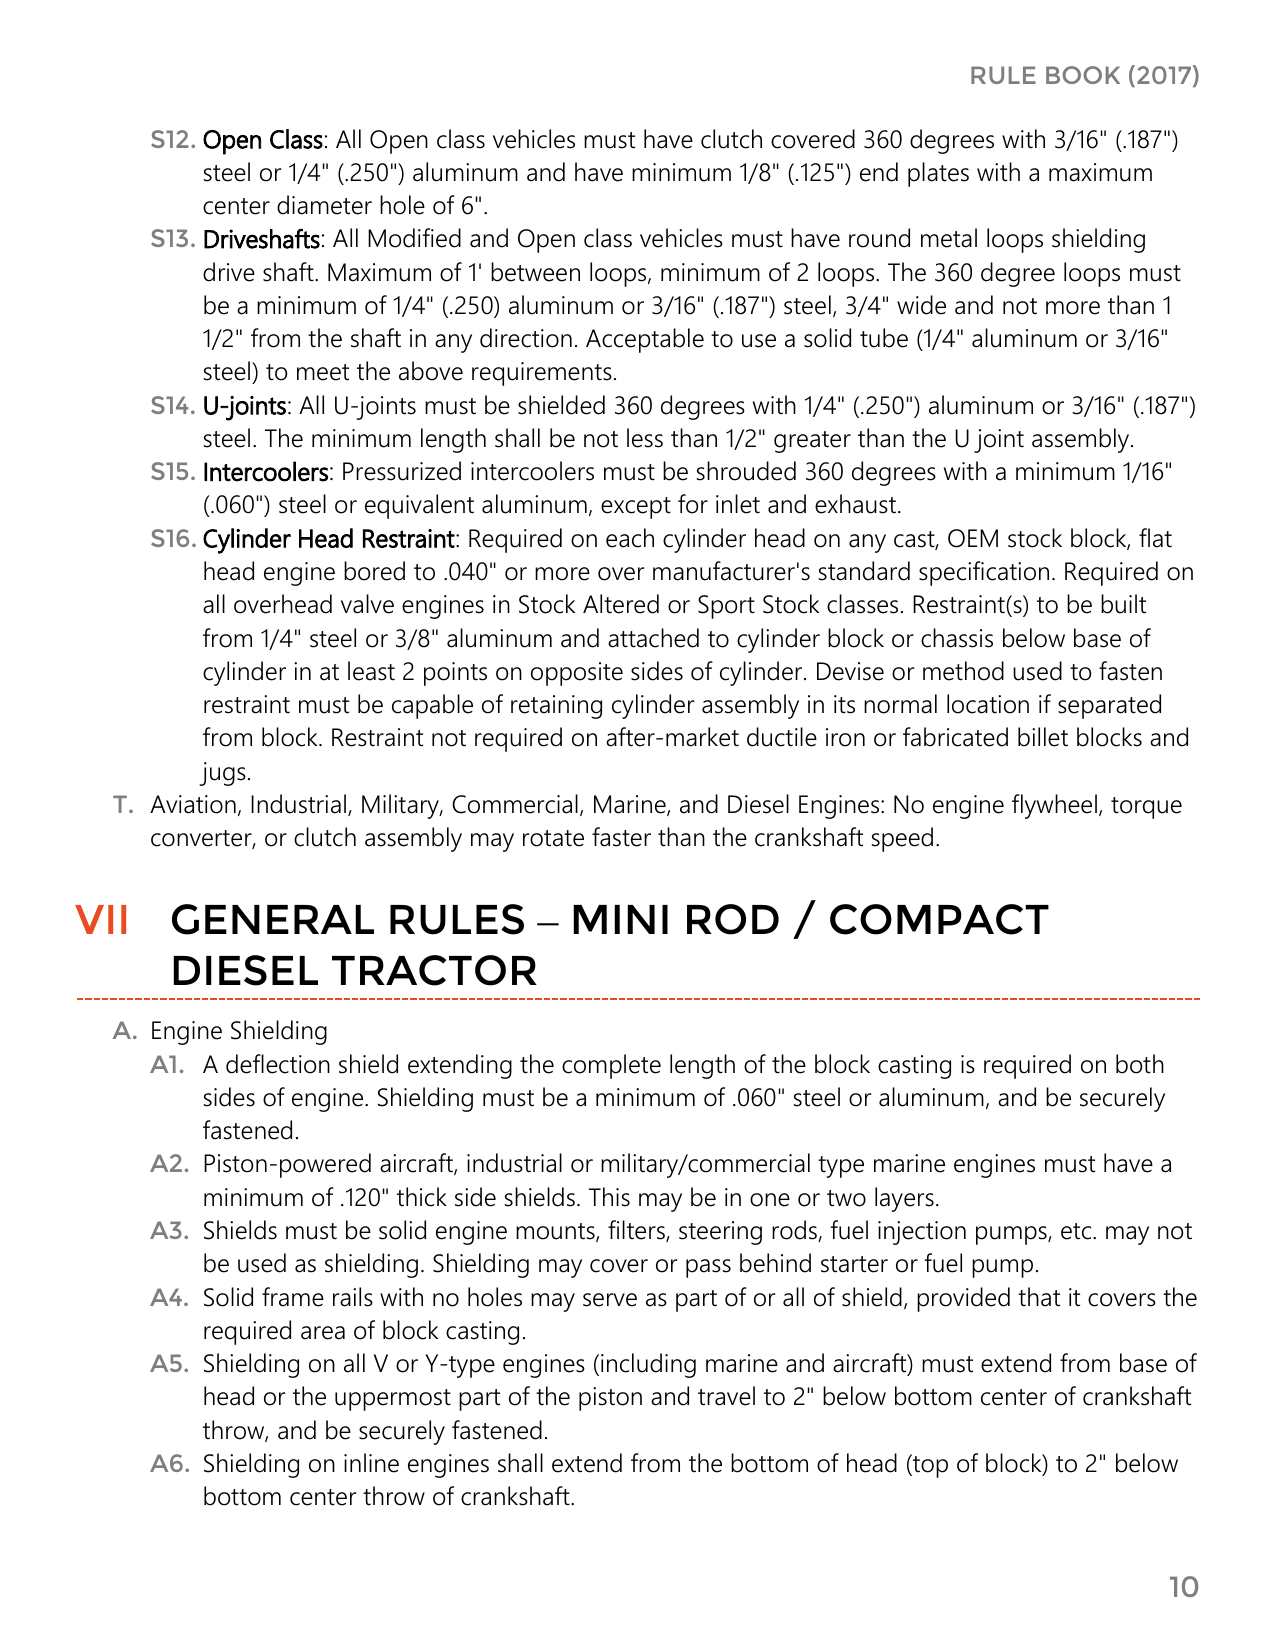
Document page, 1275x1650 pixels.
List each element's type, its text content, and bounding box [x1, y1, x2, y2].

list A deflection shield extending the complete length of the block casting is required on both sides of engine. Shielding must be a minimum of .060" steel or aluminum, and be securely fastened. [150, 1046, 1200, 1146]
list Driveshafts: All Modified and Open class vehicles must have round metal loops shielding drive shaft. Maximum of 1' between loops, minimum of 2 loops. The 360 degree loops must be a minimum of 1/4" (.250) aluminum or 3/16" (.187") steel, 3/4" wide and not more than 1 1/2" from the shaft in any direction. Acceptable to use a solid tube (1/4" aluminum or 3/16" steel) to meet the above requirements. [150, 221, 1200, 387]
list Open Class: All Open class vehicles must have clutch covered 360 degrees with 3/16" (.187") steel or 1/4" (.250") aluminum and have minimum 1/8" (.125") end plates with a maximum center diameter hole of 6". [150, 121, 1200, 221]
list Solid frame rails with no holes may serve as part of or all of shield, provided that it covers the required area of block casting. [150, 1279, 1200, 1346]
list Engine Shielding [112, 1013, 1200, 1046]
subtitle General Rules – Mini Rod / Compact Diesel Tractor [75, 894, 1200, 1000]
list Cylinder Head Restraint: Required on each cylinder head on any cast, OEM stock block, flat head engine bored to .040" or more over manufacturer's standard specification. Required on all overhead valve engines in Stock Altered or Sport Stock classes. Restraint(s) to be built from 1/4" steel or 3/8" aluminum and attached to cylinder block or chassis below base of cylinder in at least 2 points on opposite sides of cylinder. Devise or method used to fasten restraint must be capable of retaining cylinder assembly in its normal location if separated from block. Restraint not required on after-market ductile iron or fabricated billet blocks and jugs. [150, 520, 1200, 786]
list Shielding on all V or Y-type engines (including marine and aircraft) must extend from base of head or the uppermost part of the piston and travel to 2" below bottom center of crankshaft throw, and be securely fastened. [150, 1346, 1200, 1445]
list Intercoolers: Pressurized intercoolers must be shrouded 360 degrees with a minimum 1/16" (.060") steel or equivalent aluminum, except for inlet and exhaust. [150, 454, 1200, 520]
list Shields must be solid engine mounts, filters, steering rods, fuel injection pumps, etc. may not be used as shielding. Shielding may cover or pass behind starter or fuel pump. [150, 1212, 1200, 1279]
list Aviation, Industrial, Military, Commercial, Marine, and Diesel Engines: No engine flywheel, torque converter, or clutch assembly may rotate faster than the crankshaft speed. [112, 786, 1200, 853]
list U-joints: All U-joints must be shielded 360 degrees with 1/4" (.250") aluminum or 3/16" (.187") steel. The minimum length shall be not less than 1/2" greater than the U joint assembly. [150, 387, 1200, 454]
list Shielding on inline engines shall extend from the bottom of head (top of block) to 2" below bottom center throw of crankshaft. [150, 1445, 1200, 1512]
list Piston-powered aircraft, industrial or military/commercial type marine engines must have a minimum of .120" thick side shields. This may be in one or two layers. [150, 1146, 1200, 1212]
